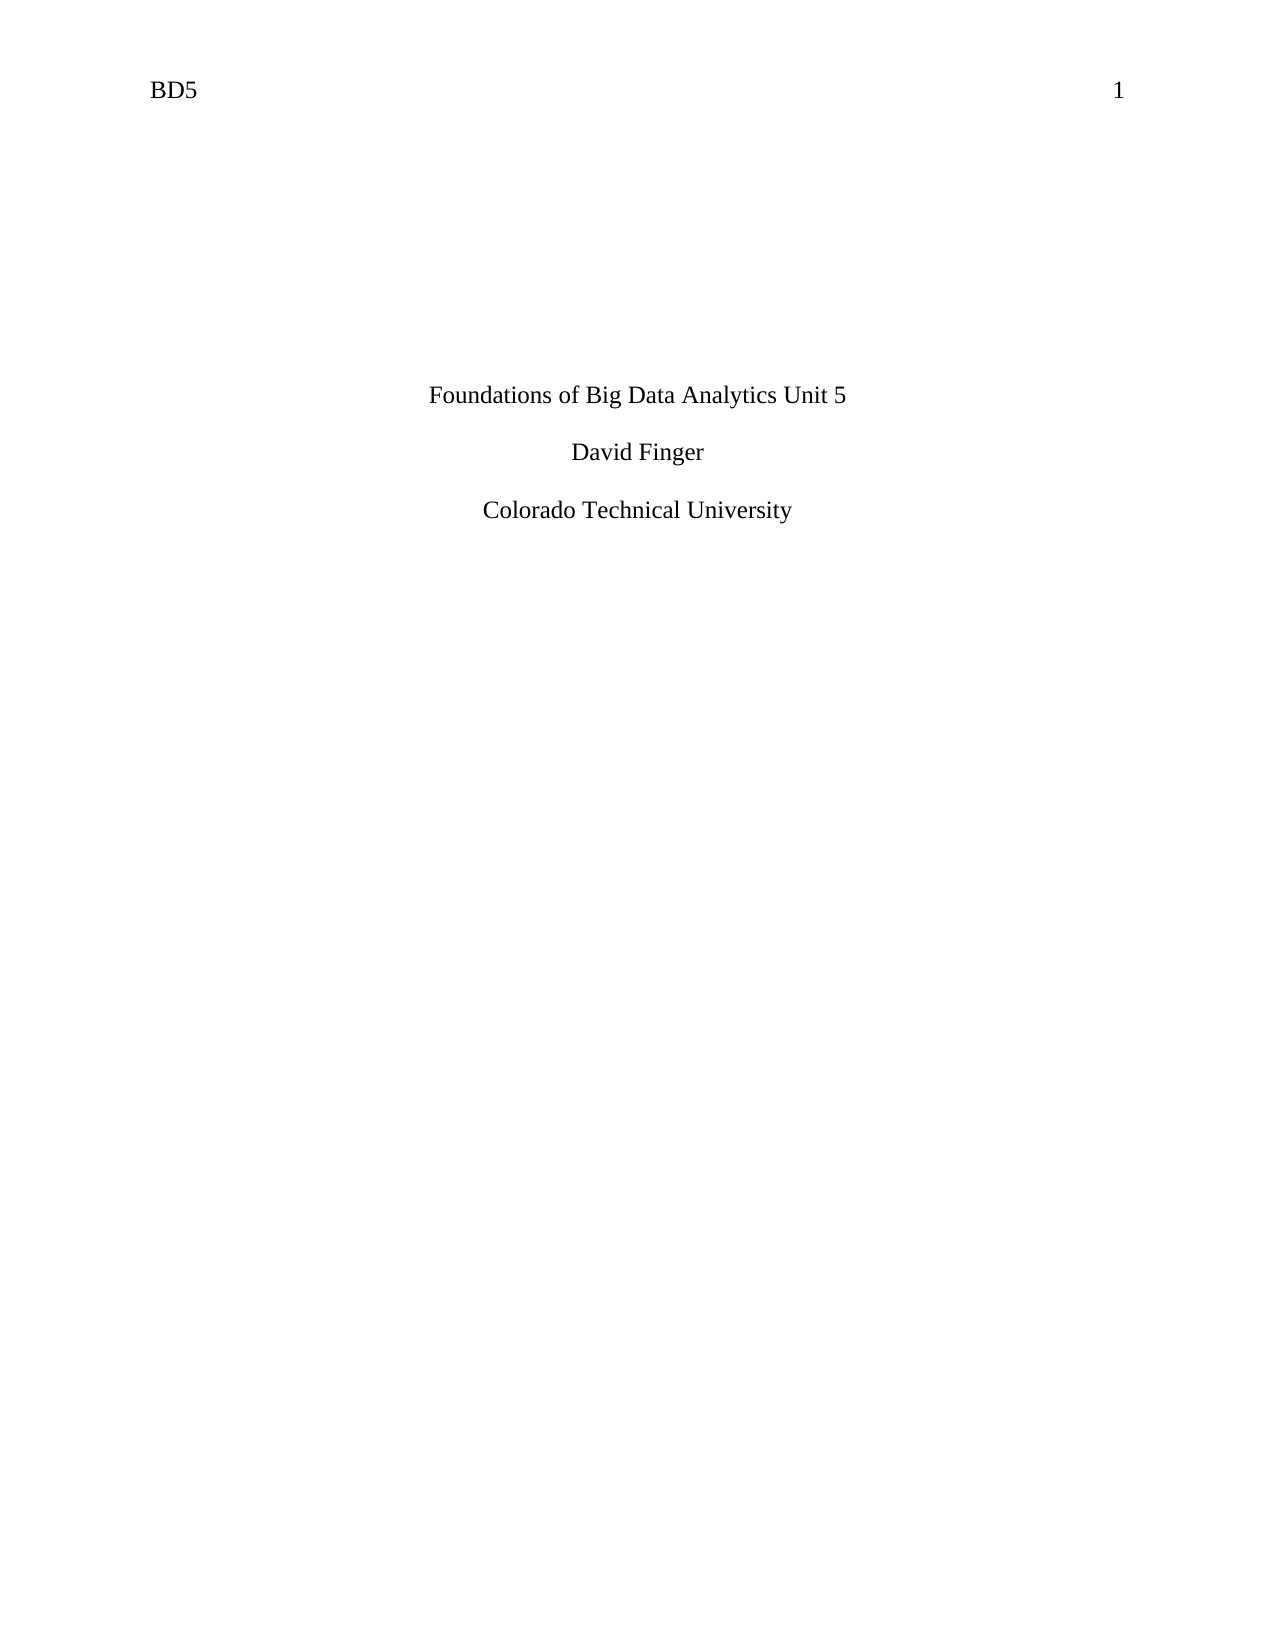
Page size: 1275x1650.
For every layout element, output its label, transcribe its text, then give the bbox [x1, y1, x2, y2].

text David Finger [150, 437, 1125, 466]
text Foundations of Big Data Analytics Unit 5 [150, 380, 1125, 409]
text Colorado Technical University [150, 495, 1125, 524]
